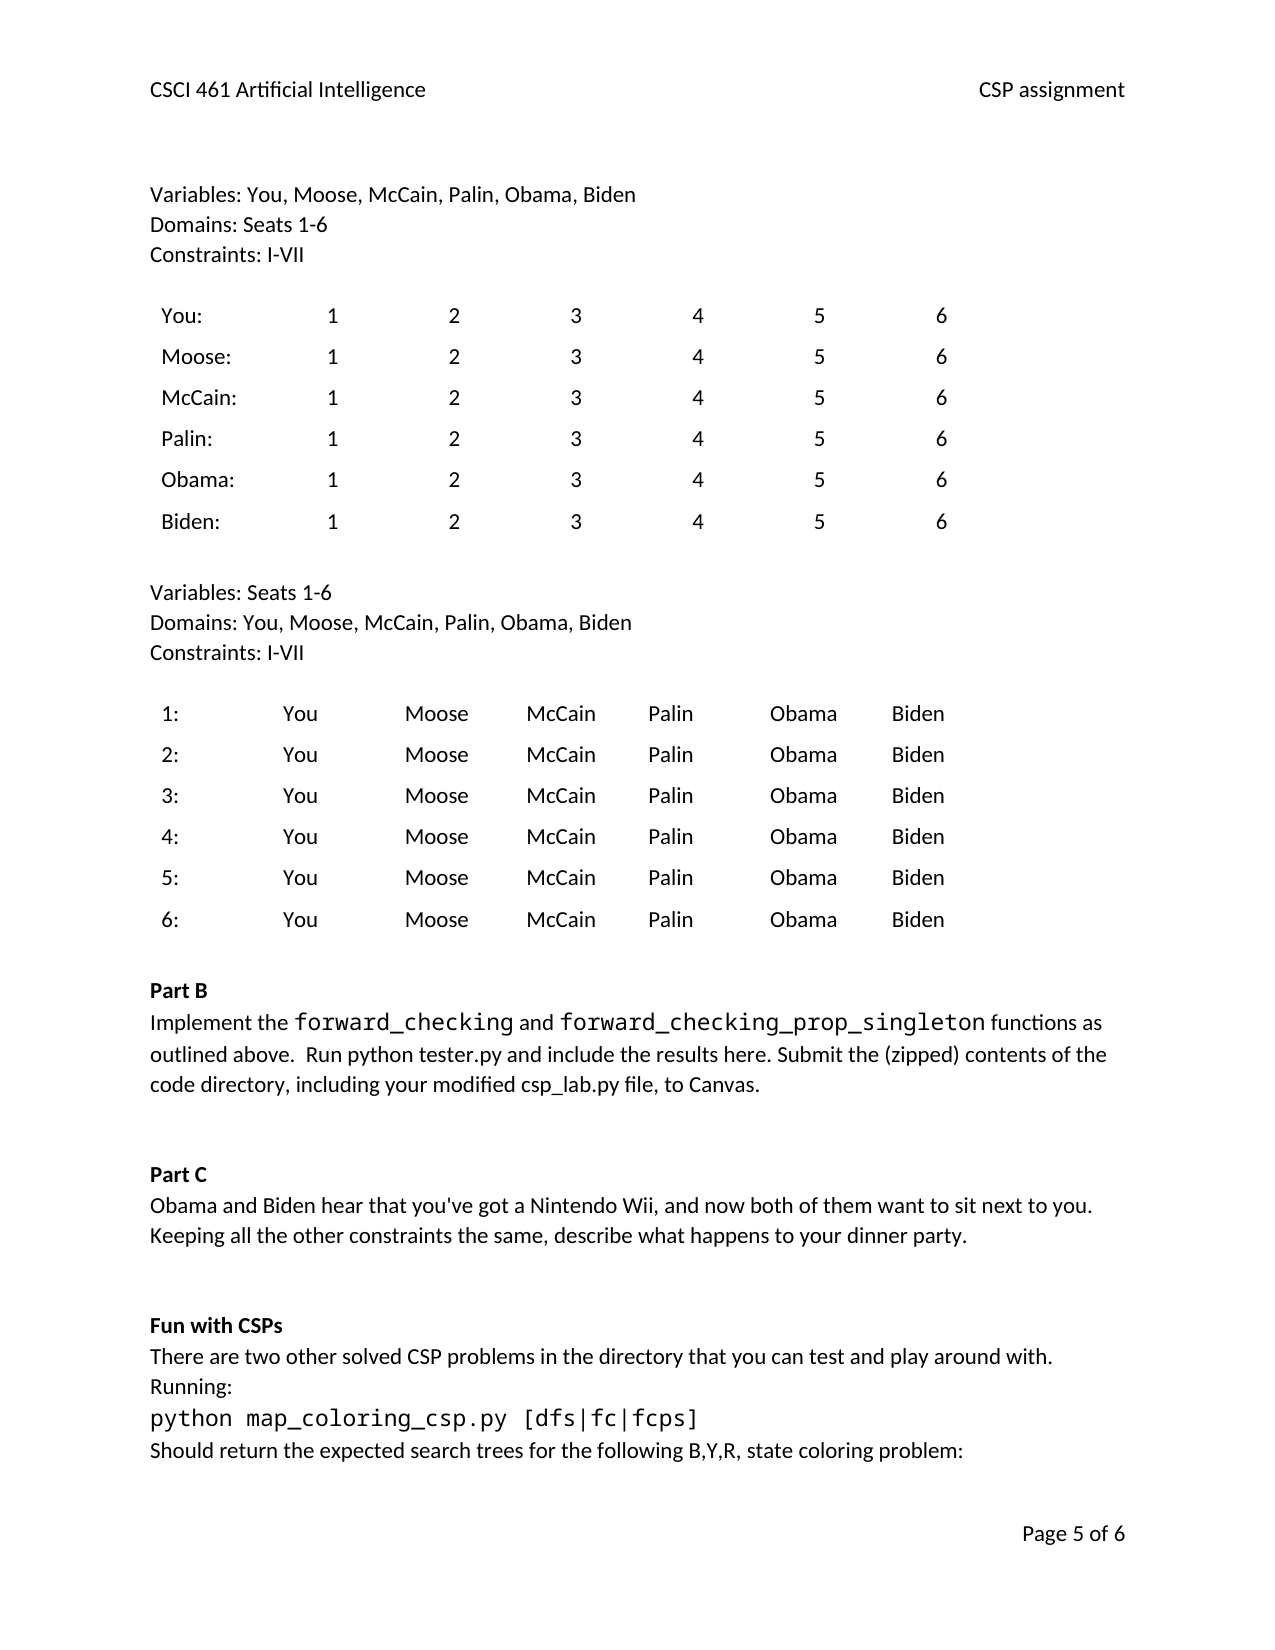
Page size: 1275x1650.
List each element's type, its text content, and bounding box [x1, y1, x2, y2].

table_cell 1 [272, 425, 393, 466]
table_cell 4 [637, 342, 759, 383]
table_cell Obama [759, 864, 880, 905]
text Domains: You, Moose, McCain, Palin, Obama, Biden [150, 608, 1125, 636]
table_cell Obama [759, 740, 880, 781]
table_cell Biden [880, 781, 1002, 822]
table_cell 3 [515, 466, 637, 507]
table_cell McCain [515, 864, 637, 905]
table_cell Palin [637, 781, 759, 822]
table_cell 4 [637, 507, 759, 548]
text Domains: Seats 1-6 [150, 210, 1125, 238]
table_cell 3 [515, 383, 637, 424]
table_cell Palin [637, 740, 759, 781]
table_cell 3 [515, 425, 637, 466]
table_header 2 [393, 301, 515, 342]
table_header 5 [759, 301, 880, 342]
table_header Palin [637, 699, 759, 740]
table_header Moose [393, 699, 515, 740]
table_cell Obama: [150, 466, 272, 507]
text Should return the expected search trees for the following B,Y,R, state coloring problem: [150, 1436, 1125, 1464]
table_header You: [150, 301, 272, 342]
table_cell 5 [759, 383, 880, 424]
table_cell Palin [637, 864, 759, 905]
table_cell Moose [393, 823, 515, 863]
table_cell 1 [272, 466, 393, 507]
table_cell 6 [880, 425, 1002, 466]
table_cell 3: [150, 781, 272, 822]
table_header 3 [515, 301, 637, 342]
table_cell 5 [759, 342, 880, 383]
text Variables: Seats 1-6 [150, 578, 1125, 606]
table_cell Biden [880, 905, 1002, 946]
table_cell Palin: [150, 425, 272, 466]
table_cell 5 [759, 507, 880, 548]
table_header McCain [515, 699, 637, 740]
table_cell 4 [637, 383, 759, 424]
table_cell Palin [637, 905, 759, 946]
table_header Obama [759, 699, 880, 740]
table_header 4 [637, 301, 759, 342]
table_cell Biden [880, 823, 1002, 863]
table_cell 6 [880, 383, 1002, 424]
table_cell 6 [880, 342, 1002, 383]
table_cell 5: [150, 864, 272, 905]
table_cell You [272, 905, 393, 946]
text Implement the forward_checking and forward_checking_prop_singleton functions as outlined above. Run python tester.py and include the results here. Submit the (zipped) contents of the code directory, including your modified csp_lab.py file, to Canvas. [150, 1006, 1125, 1098]
table_header 6 [880, 301, 1002, 342]
text Constraints: I-VII [150, 241, 1125, 269]
table_cell You [272, 740, 393, 781]
table_cell Moose [393, 864, 515, 905]
table_cell Moose [393, 781, 515, 822]
table_cell Biden [880, 864, 1002, 905]
table_cell Moose [393, 740, 515, 781]
text python map_coloring_csp.py [dfs|fc|fcps] [150, 1402, 1125, 1433]
table_cell 2 [393, 342, 515, 383]
table_cell 4 [637, 466, 759, 507]
table_cell McCain [515, 781, 637, 822]
table_cell McCain [515, 740, 637, 781]
table_cell Moose [393, 905, 515, 946]
table_cell 1 [272, 383, 393, 424]
table_cell You [272, 823, 393, 863]
table_header 1: [150, 699, 272, 740]
table_cell 2 [393, 383, 515, 424]
text Obama and Biden hear that you've got a Nintendo Wii, and now both of them want to sit next to you. Keeping all the other constraints the same, describe what happens to your dinner party. [150, 1191, 1125, 1249]
table_cell You [272, 864, 393, 905]
table_cell 5 [759, 466, 880, 507]
table_cell Obama [759, 823, 880, 863]
table_header 1 [272, 301, 393, 342]
table_cell 6 [880, 466, 1002, 507]
table_cell Biden [880, 740, 1002, 781]
table_cell 5 [759, 425, 880, 466]
table_cell 4 [637, 425, 759, 466]
table_cell Obama [759, 781, 880, 822]
table_cell 6: [150, 905, 272, 946]
table_cell Obama [759, 905, 880, 946]
table_cell 2: [150, 740, 272, 781]
table_cell 6 [880, 507, 1002, 548]
text Part B [150, 976, 1125, 1004]
text Part C [150, 1161, 1125, 1188]
table_cell 2 [393, 466, 515, 507]
table_cell McCain [515, 905, 637, 946]
text Constraints: I-VII [150, 638, 1125, 667]
table_cell Moose: [150, 342, 272, 383]
text There are two other solved CSP problems in the directory that you can test and play around with. [150, 1342, 1125, 1370]
table_cell 2 [393, 425, 515, 466]
table_header You [272, 699, 393, 740]
table_cell 3 [515, 507, 637, 548]
table_cell McCain: [150, 383, 272, 424]
table_cell 4: [150, 823, 272, 863]
table_cell Biden: [150, 507, 272, 548]
table_cell 2 [393, 507, 515, 548]
text Running: [150, 1372, 1125, 1400]
table_cell McCain [515, 823, 637, 863]
text Variables: You, Moose, McCain, Palin, Obama, Biden [150, 180, 1125, 208]
table_header Biden [880, 699, 1002, 740]
text Fun with CSPs [150, 1312, 1125, 1339]
table_cell 3 [515, 342, 637, 383]
table_cell You [272, 781, 393, 822]
table_cell 1 [272, 507, 393, 548]
table_cell Palin [637, 823, 759, 863]
table_cell 1 [272, 342, 393, 383]
